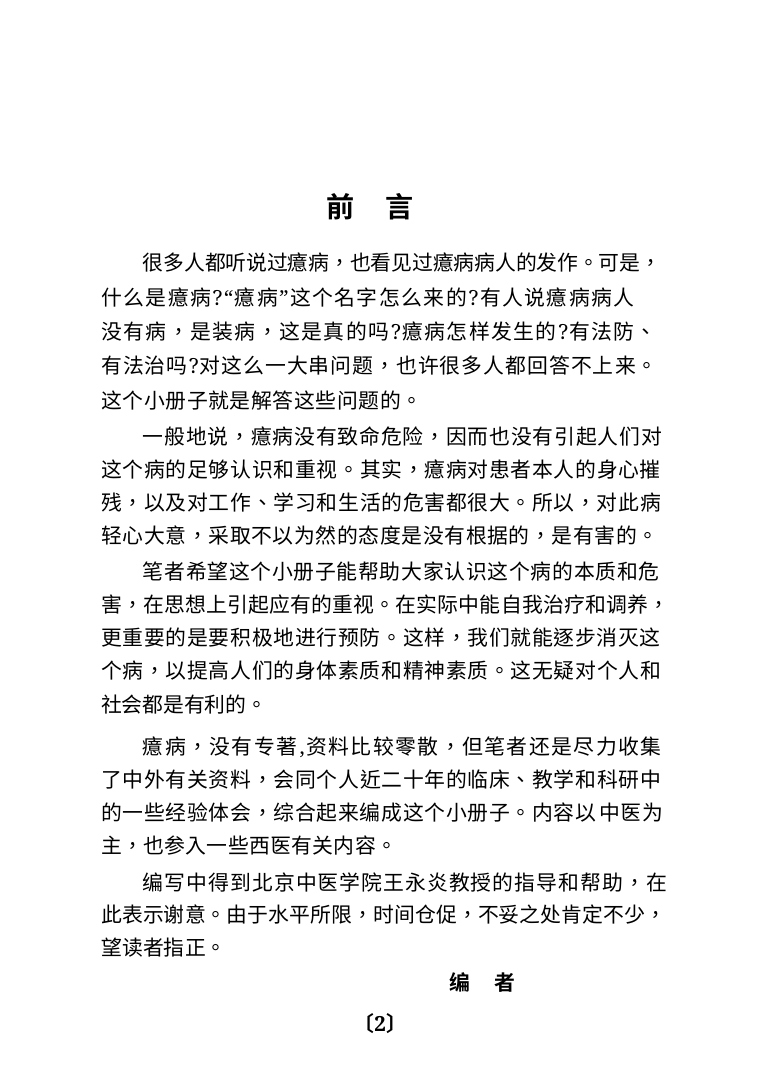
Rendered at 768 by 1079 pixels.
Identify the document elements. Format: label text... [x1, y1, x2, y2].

text 癔病，没有专著,资料比较零散，但笔者还是尽力收集 了中外有关资料，会同个人近二十年的临床、教学和科研中 的一些经验体会，综合起来编成这个小册子。内容以中医为 主，也参入一些西医有关内容。 [101, 732, 663, 859]
text 很多人都听说过癔病，也看见过癔病病人的发作。可是， 什么是癔病?“癔病”这个名字怎么来的?有人说癔病病人 没有病，是装病，这是真的吗?癔病怎样发生的?有法防、 有法治吗?对这么一大串问题，也许很多人都回答不上来。 这个小册子就是解答这些问题的。 [101, 248, 661, 414]
text 前 言 [326, 195, 671, 223]
text 编写中得到北京中医学院王永炎教授的指导和帮助，在 此表示谢意。由于水平所限，时间仓促，不妥之处肯定不少， 望读者指正。 [101, 868, 668, 962]
text 编 者 [449, 969, 671, 996]
text 一般地说，癔病没有致命危险，因而也没有引起人们对 这个病的足够认识和重视。其实，癔病对患者本人的身心摧 残，以及对工作、学习和生活的危害都很大。所以，对此病 轻心大意，采取不以为然的态度是没有根据的，是有害的。 [101, 422, 663, 549]
text 笔者希望这个小册子能帮助大家认识这个病的本质和危 害，在思想上引起应有的重视。在实际中能自我治疗和调养， 更重要的是要积极地进行预防。这样，我们就能逐步消灭这 个病，以提高人们的身体素质和精神素质。这无疑对个人和 社会都是有利的。 [101, 557, 671, 718]
